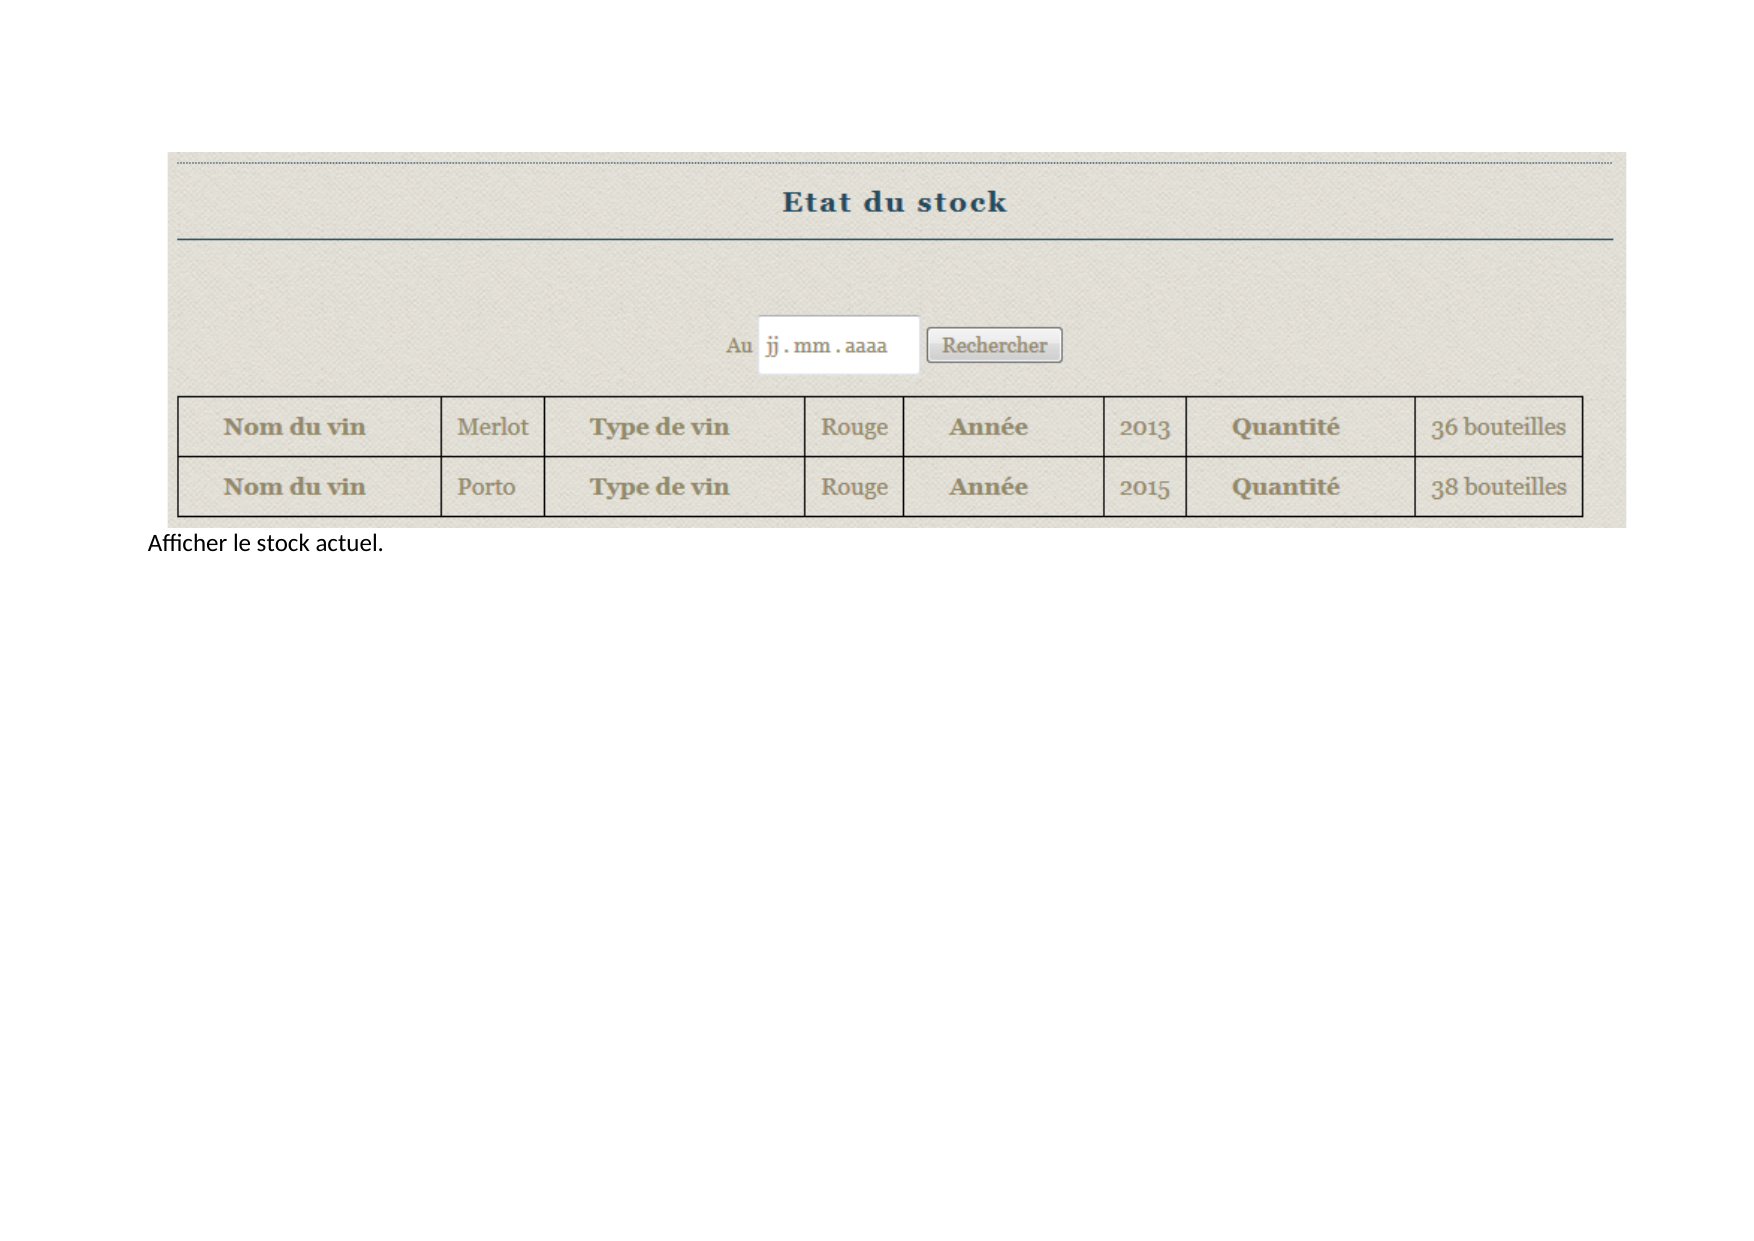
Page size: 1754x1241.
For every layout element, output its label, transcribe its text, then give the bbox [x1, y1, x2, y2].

text Afficher le stock actuel. [148, 239, 1606, 558]
picture [167, 152, 1627, 528]
